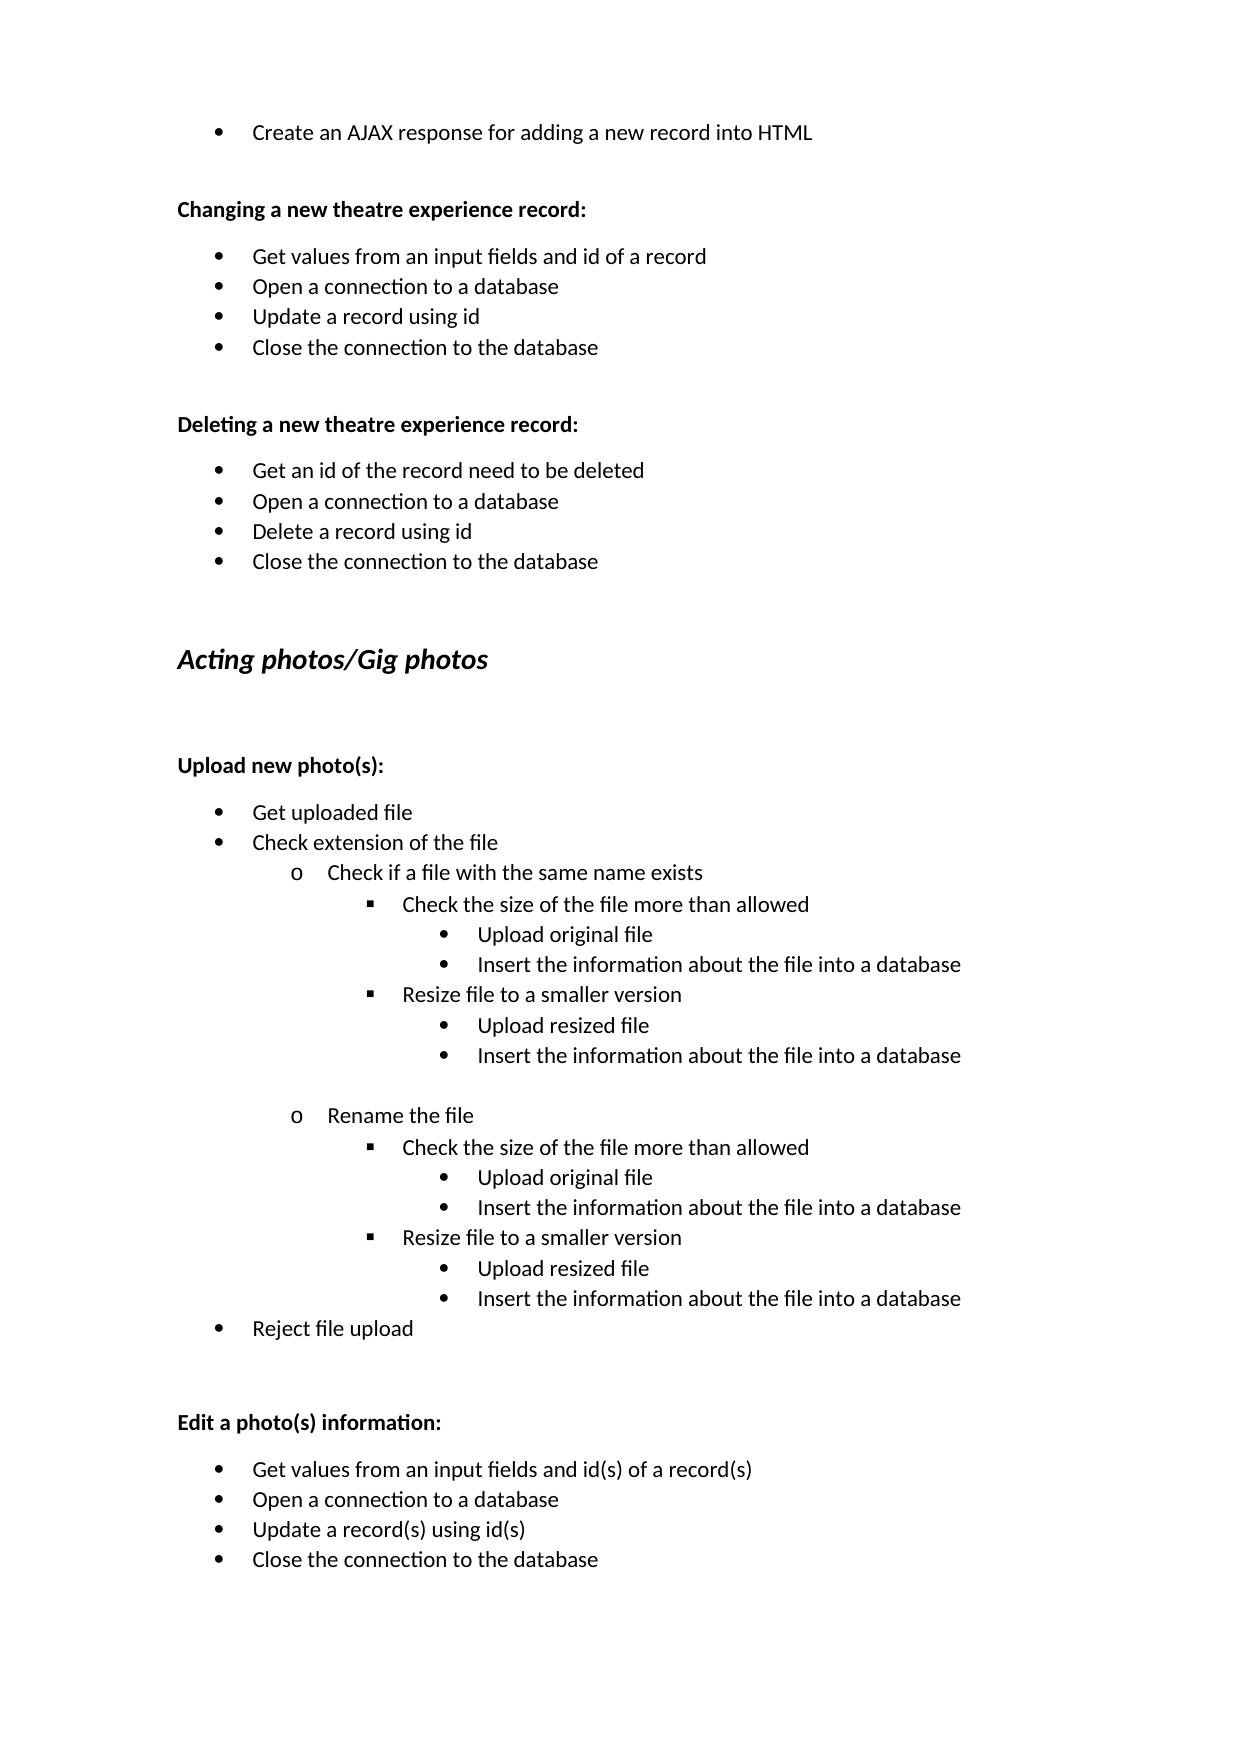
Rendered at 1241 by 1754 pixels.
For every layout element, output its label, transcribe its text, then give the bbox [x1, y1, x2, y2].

list Insert the information about the file into a database [440, 1284, 1152, 1312]
list Close the connection to the database [215, 333, 1152, 361]
list Resize file to a smaller version [365, 981, 1152, 1009]
list Get values from an input fields and id of a record [215, 242, 1152, 270]
list Close the connection to the database [215, 1545, 1152, 1573]
list Insert the information about the file into a database [440, 1041, 1152, 1069]
text Acting photos/Gig photos [177, 641, 1152, 677]
list Get uploaded file [215, 798, 1152, 826]
text Edit a photo(s) information: [177, 1408, 1152, 1436]
list Update a record using id [215, 302, 1152, 331]
list Rename the file [290, 1101, 1152, 1131]
list Open a connection to a database [215, 487, 1152, 515]
list Upload original file [440, 920, 1152, 948]
list Insert the information about the file into a database [440, 1193, 1152, 1221]
list Delete a record using id [215, 517, 1152, 545]
list Check the size of the file more than allowed [365, 1133, 1152, 1161]
list Open a connection to a database [215, 1485, 1152, 1513]
text Upload new photo(s): [177, 751, 1152, 779]
list Check extension of the file [215, 828, 1152, 856]
list Get values from an input fields and id(s) of a record(s) [215, 1455, 1152, 1483]
list Upload resized file [440, 1254, 1152, 1282]
list Update a record(s) using id(s) [215, 1515, 1152, 1543]
list Close the connection to the database [215, 547, 1152, 575]
list Insert the information about the file into a database [440, 950, 1152, 978]
list Get an id of the record need to be deleted [215, 457, 1152, 485]
text Changing a new theatre experience record: [177, 195, 1152, 223]
list Upload original file [440, 1163, 1152, 1191]
text Deleting a new theatre experience record: [177, 410, 1152, 438]
list Resize file to a smaller version [365, 1223, 1152, 1252]
list Reject file upload [215, 1314, 1152, 1342]
list Open a connection to a database [215, 272, 1152, 300]
list Check if a file with the same name exists [290, 858, 1152, 888]
list Upload resized file [440, 1011, 1152, 1039]
list Create an AJAX response for adding a new record into HTML [215, 118, 1152, 146]
list Check the size of the file more than allowed [365, 890, 1152, 918]
